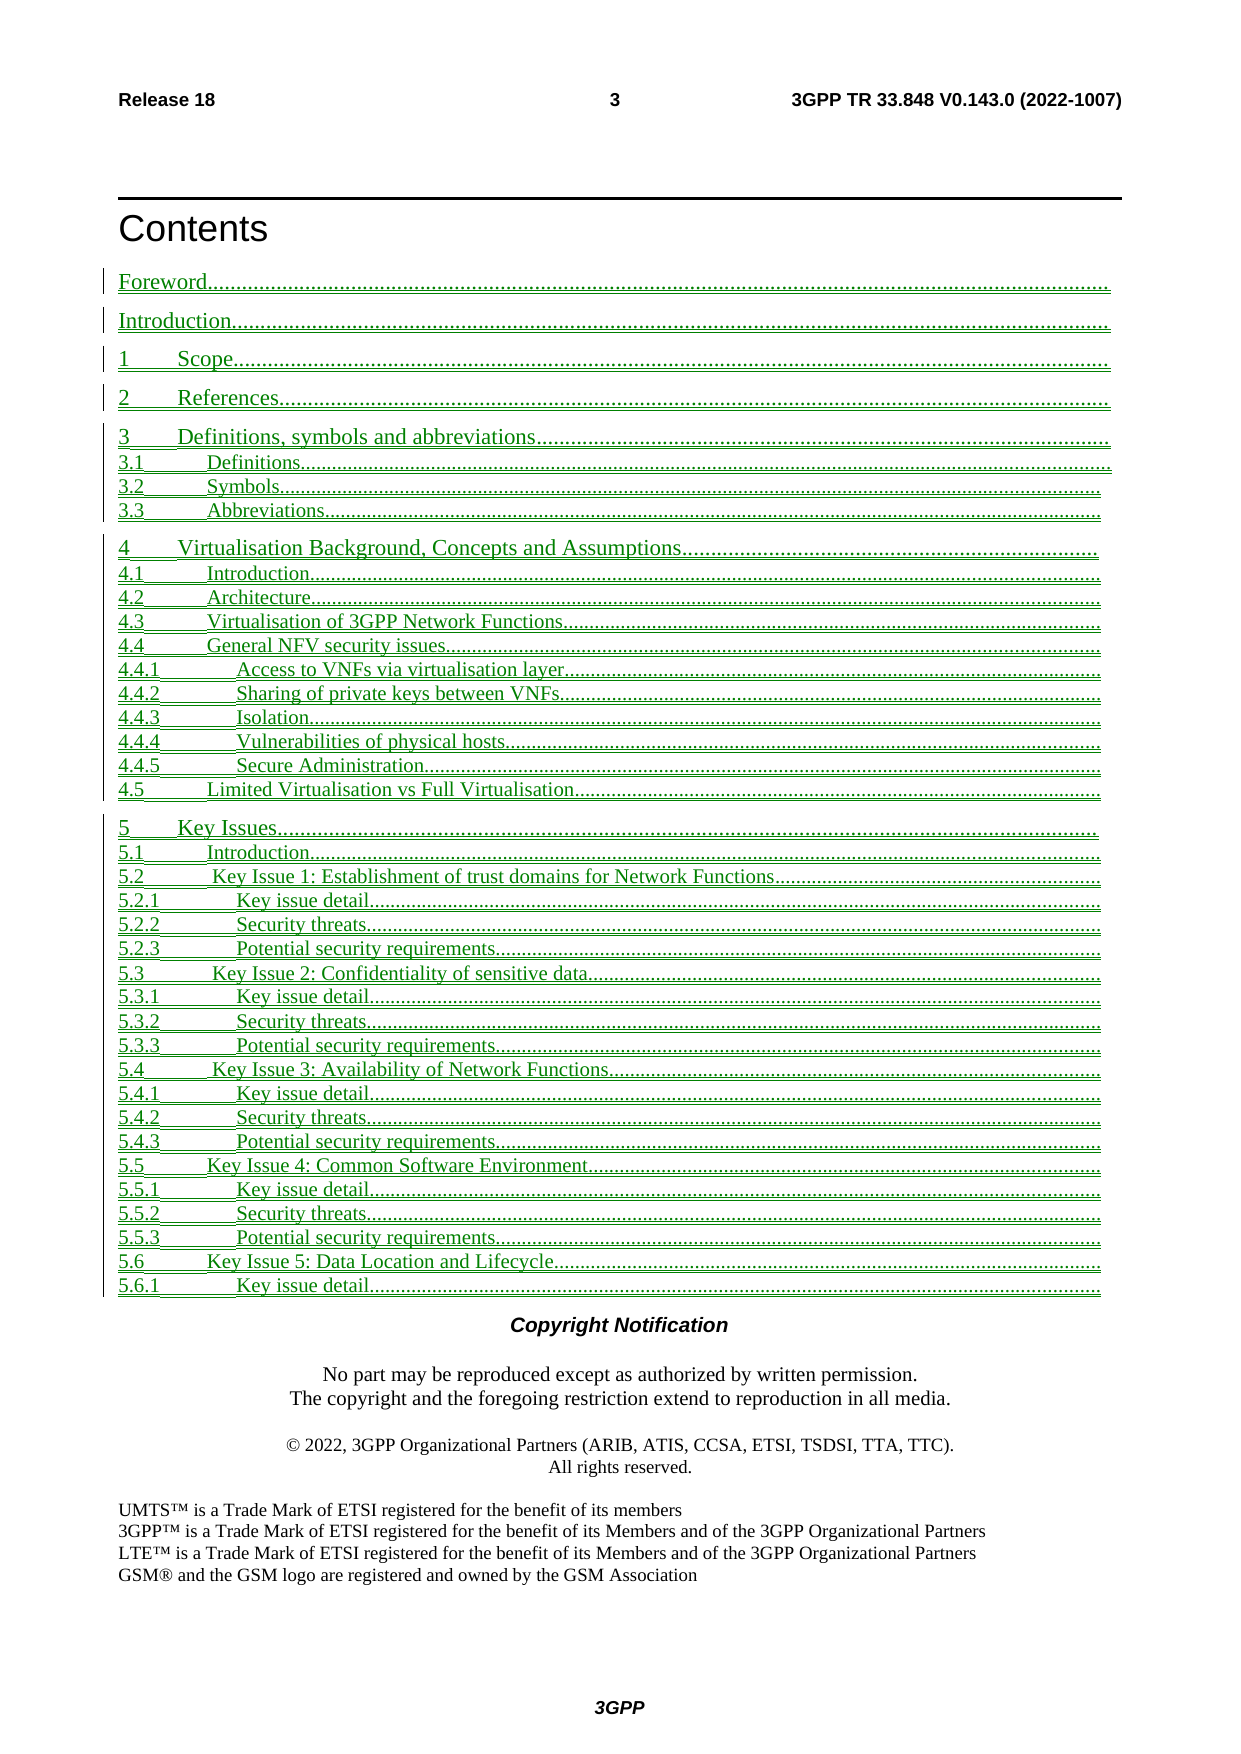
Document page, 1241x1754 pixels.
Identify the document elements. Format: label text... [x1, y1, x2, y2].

text Contents [118, 200, 1122, 249]
